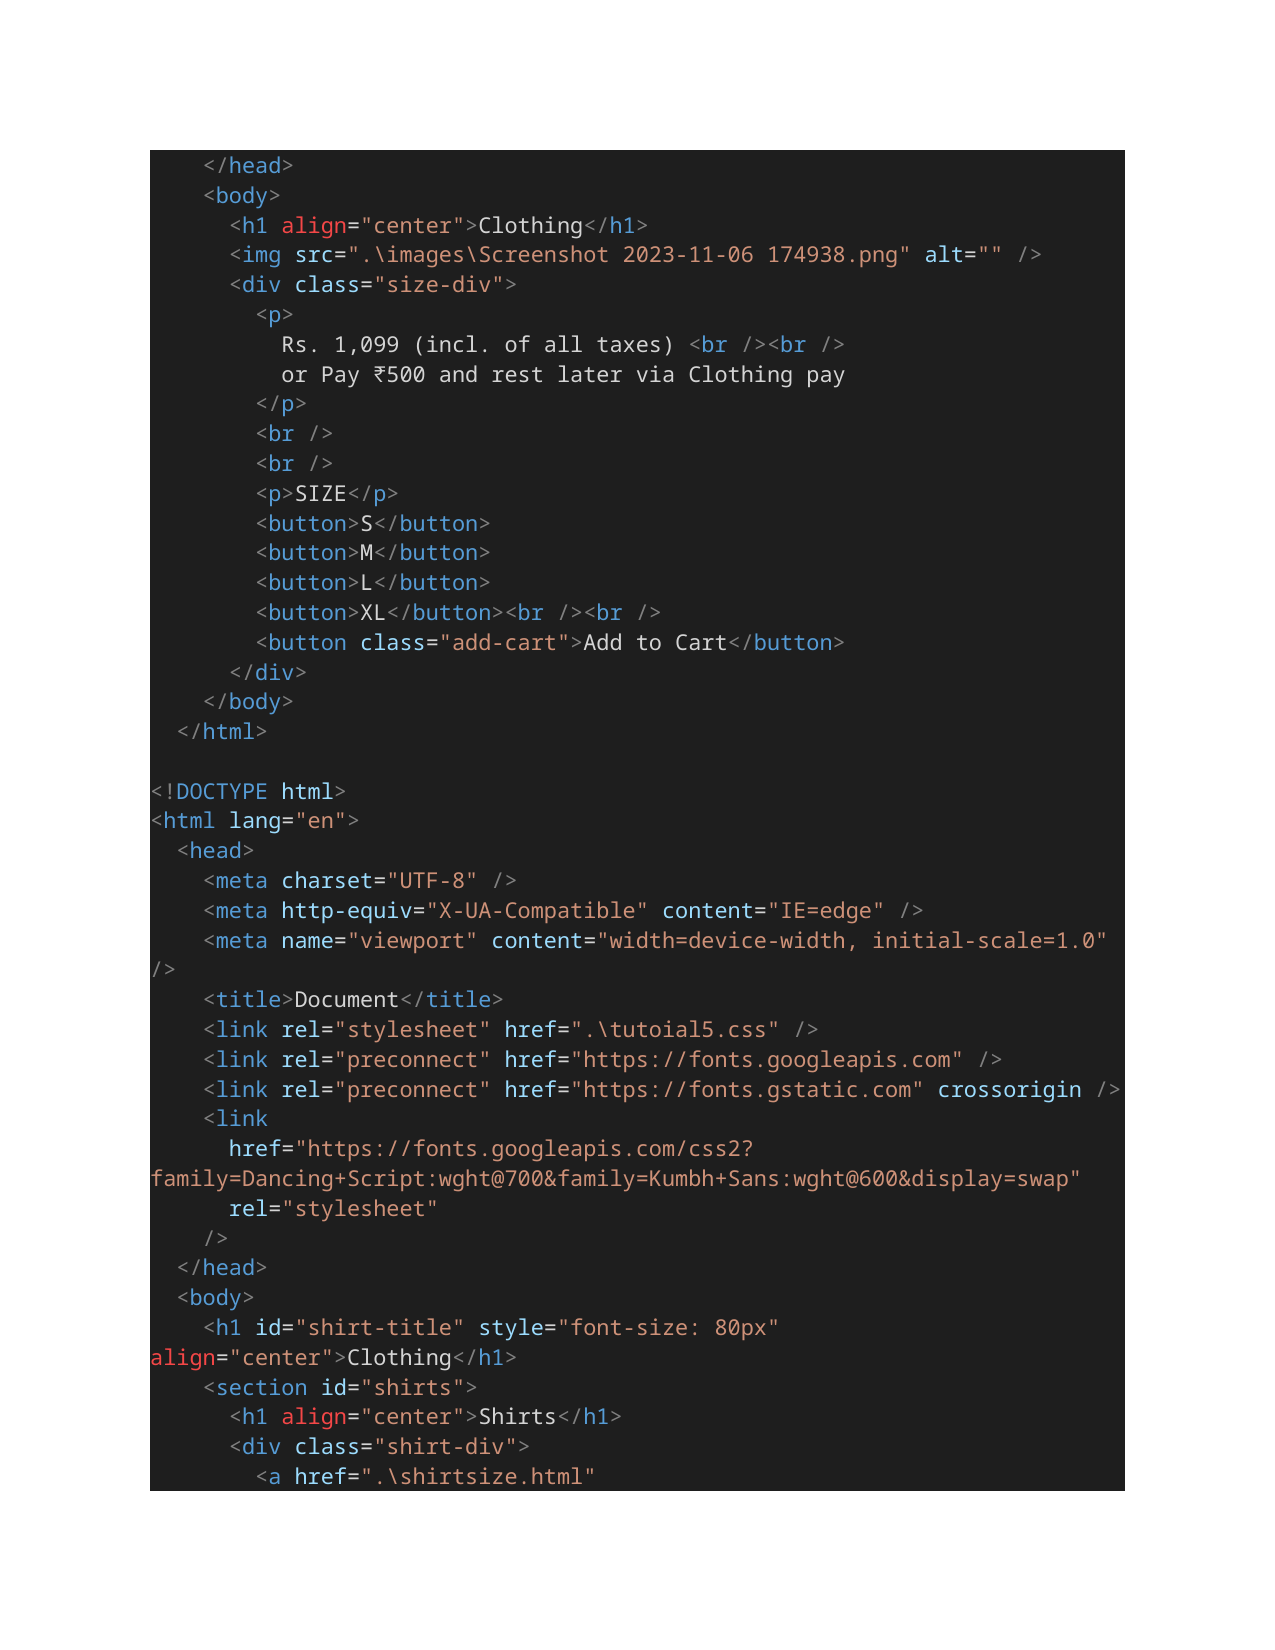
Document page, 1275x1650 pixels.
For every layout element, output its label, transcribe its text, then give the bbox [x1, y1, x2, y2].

text <h1 align="center">Shirts</h1> [150, 1401, 1125, 1431]
text <br /> [150, 418, 1125, 448]
text <link rel="preconnect" href="https://fonts.gstatic.com" crossorigin /> [150, 1073, 1125, 1103]
text <link rel="preconnect" href="https://fonts.googleapis.com" /> [150, 1044, 1125, 1073]
text </p> [150, 388, 1125, 418]
text </head> [150, 1252, 1125, 1282]
text <button>L</button> [150, 567, 1125, 597]
text <head> [150, 835, 1125, 865]
text <html lang="en"> [150, 805, 1125, 835]
text <meta charset="UTF-8" /> [150, 865, 1125, 895]
text or Pay ₹500 and rest later via Clothing pay [150, 358, 1125, 388]
text <img src=".\images\Screenshot 2023-11-06 174938.png" alt="" /> [150, 239, 1125, 269]
text <p>SIZE</p> [150, 478, 1125, 507]
text <button>XL</button><br /><br /> [150, 597, 1125, 627]
text Rs. 1,099 (incl. of all taxes) <br /><br /> [150, 329, 1125, 358]
text </head> [150, 150, 1125, 180]
text rel="stylesheet" [150, 1193, 1125, 1222]
text <div class="size-div"> [150, 269, 1125, 299]
text <link rel="stylesheet" href=".\tutoial5.css" /> [150, 1014, 1125, 1044]
text </body> [150, 686, 1125, 716]
text <button>M</button> [150, 537, 1125, 567]
text <!DOCTYPE html> [150, 776, 1125, 805]
text <body> [150, 1282, 1125, 1312]
text <a href=".\shirtsize.html" [150, 1461, 1125, 1491]
text <meta name="viewport" content="width=device-width, initial-scale=1.0" /> [150, 924, 1125, 984]
text <button class="add-cart">Add to Cart</button> [150, 627, 1125, 656]
text <section id="shirts"> [150, 1371, 1125, 1401]
text <h1 align="center">Clothing</h1> [150, 209, 1125, 239]
text </div> [150, 656, 1125, 686]
text href="https://fonts.googleapis.com/css2?family=Dancing+Script:wght@700&family=Kumbh+Sans:wght@600&display=swap" [150, 1133, 1125, 1193]
text <div class="shirt-div"> [150, 1431, 1125, 1461]
text /> [150, 1222, 1125, 1252]
text <br /> [150, 448, 1125, 478]
text <button>S</button> [150, 507, 1125, 537]
text </html> [150, 716, 1125, 746]
text <link [150, 1103, 1125, 1133]
text <h1 id="shirt-title" style="font-size: 80px" align="center">Clothing</h1> [150, 1312, 1125, 1371]
text <body> [150, 180, 1125, 209]
text <p> [150, 299, 1125, 329]
text <meta http-equiv="X-UA-Compatible" content="IE=edge" /> [150, 895, 1125, 924]
text <title>Document</title> [150, 984, 1125, 1014]
